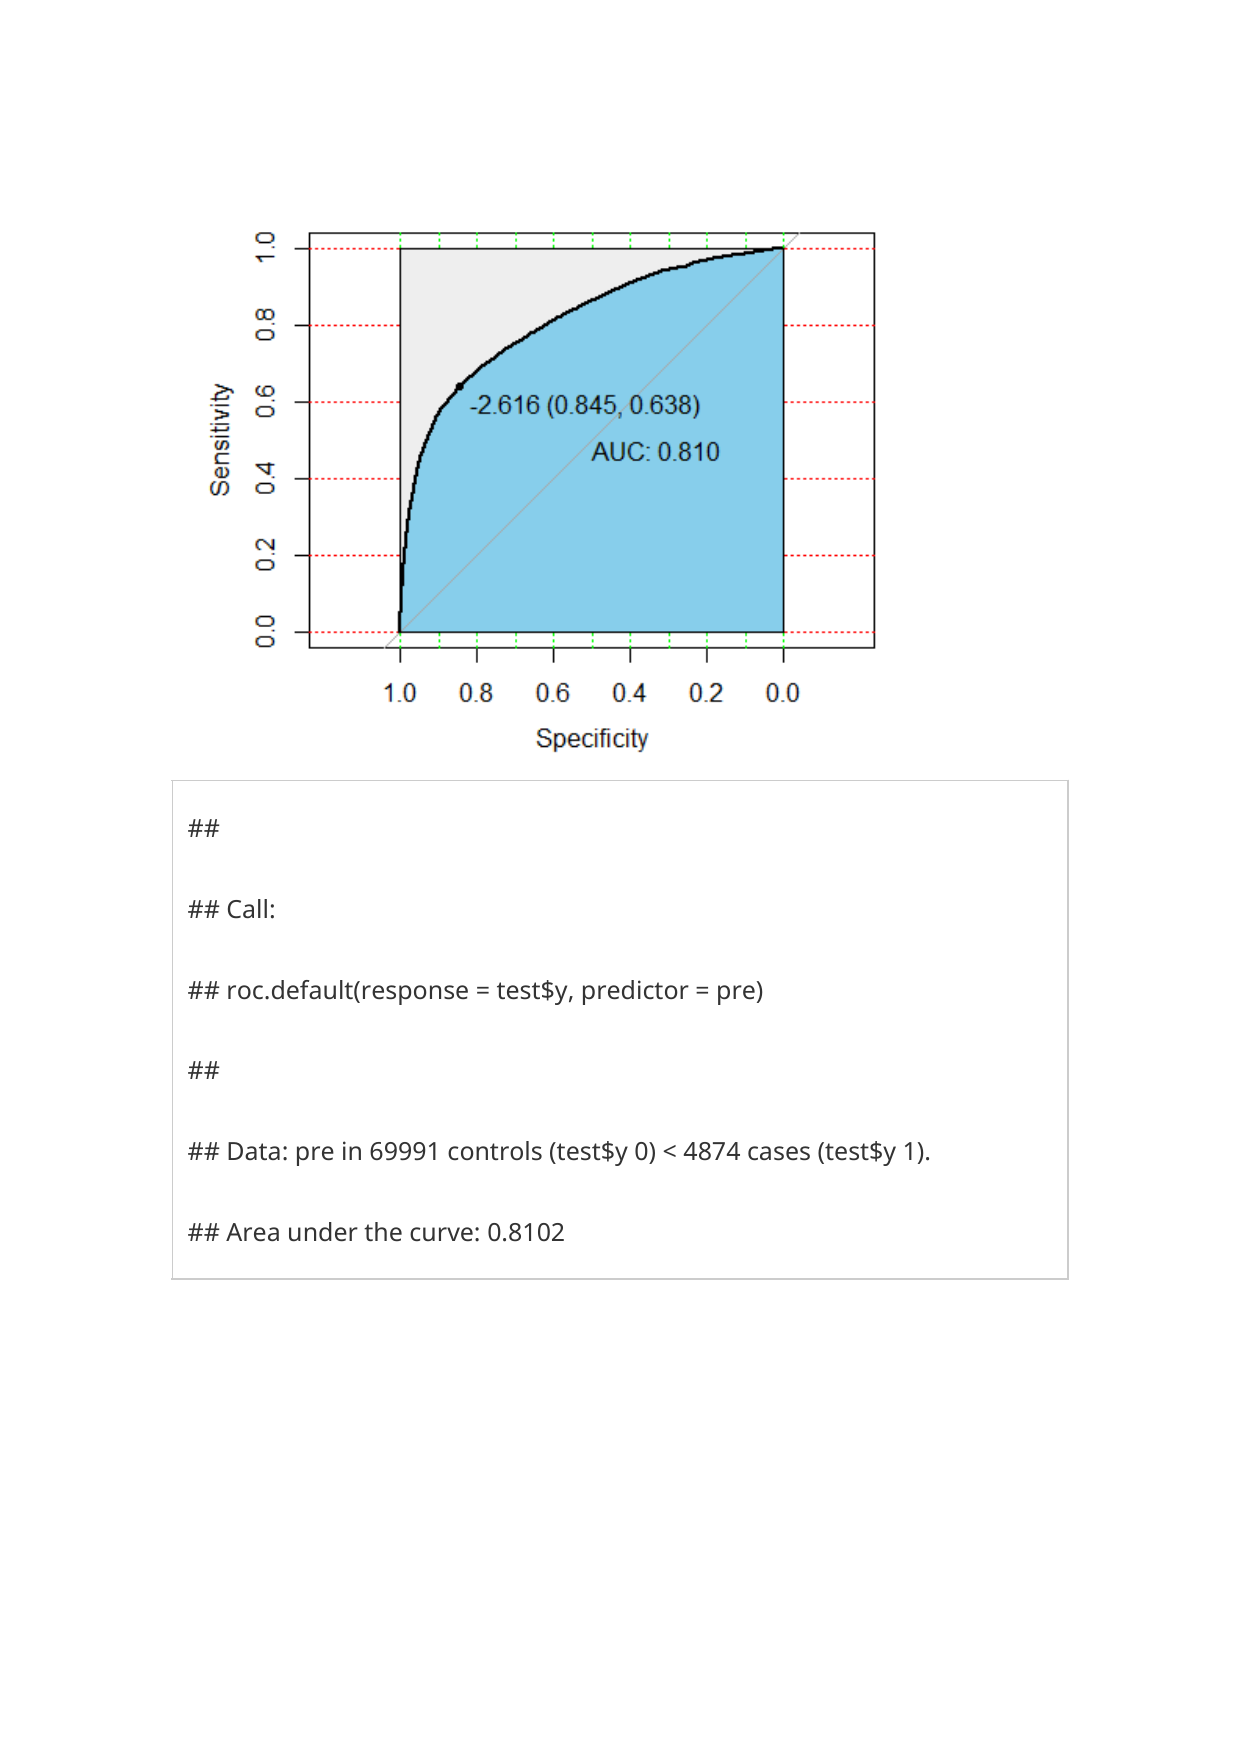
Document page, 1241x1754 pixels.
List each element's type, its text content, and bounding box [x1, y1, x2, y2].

text ## [173, 1021, 1067, 1102]
picture [187, 170, 938, 771]
text ## Area under the curve: 0.8102 [173, 1183, 1067, 1278]
text ## Data: pre in 69991 controls (test$y 0) < 4874 cases (test$y 1). [173, 1102, 1067, 1183]
text ## [173, 781, 1067, 860]
text ## roc.default(response = test$y, predictor = pre) [173, 941, 1067, 1021]
text ## Call: [173, 860, 1067, 941]
